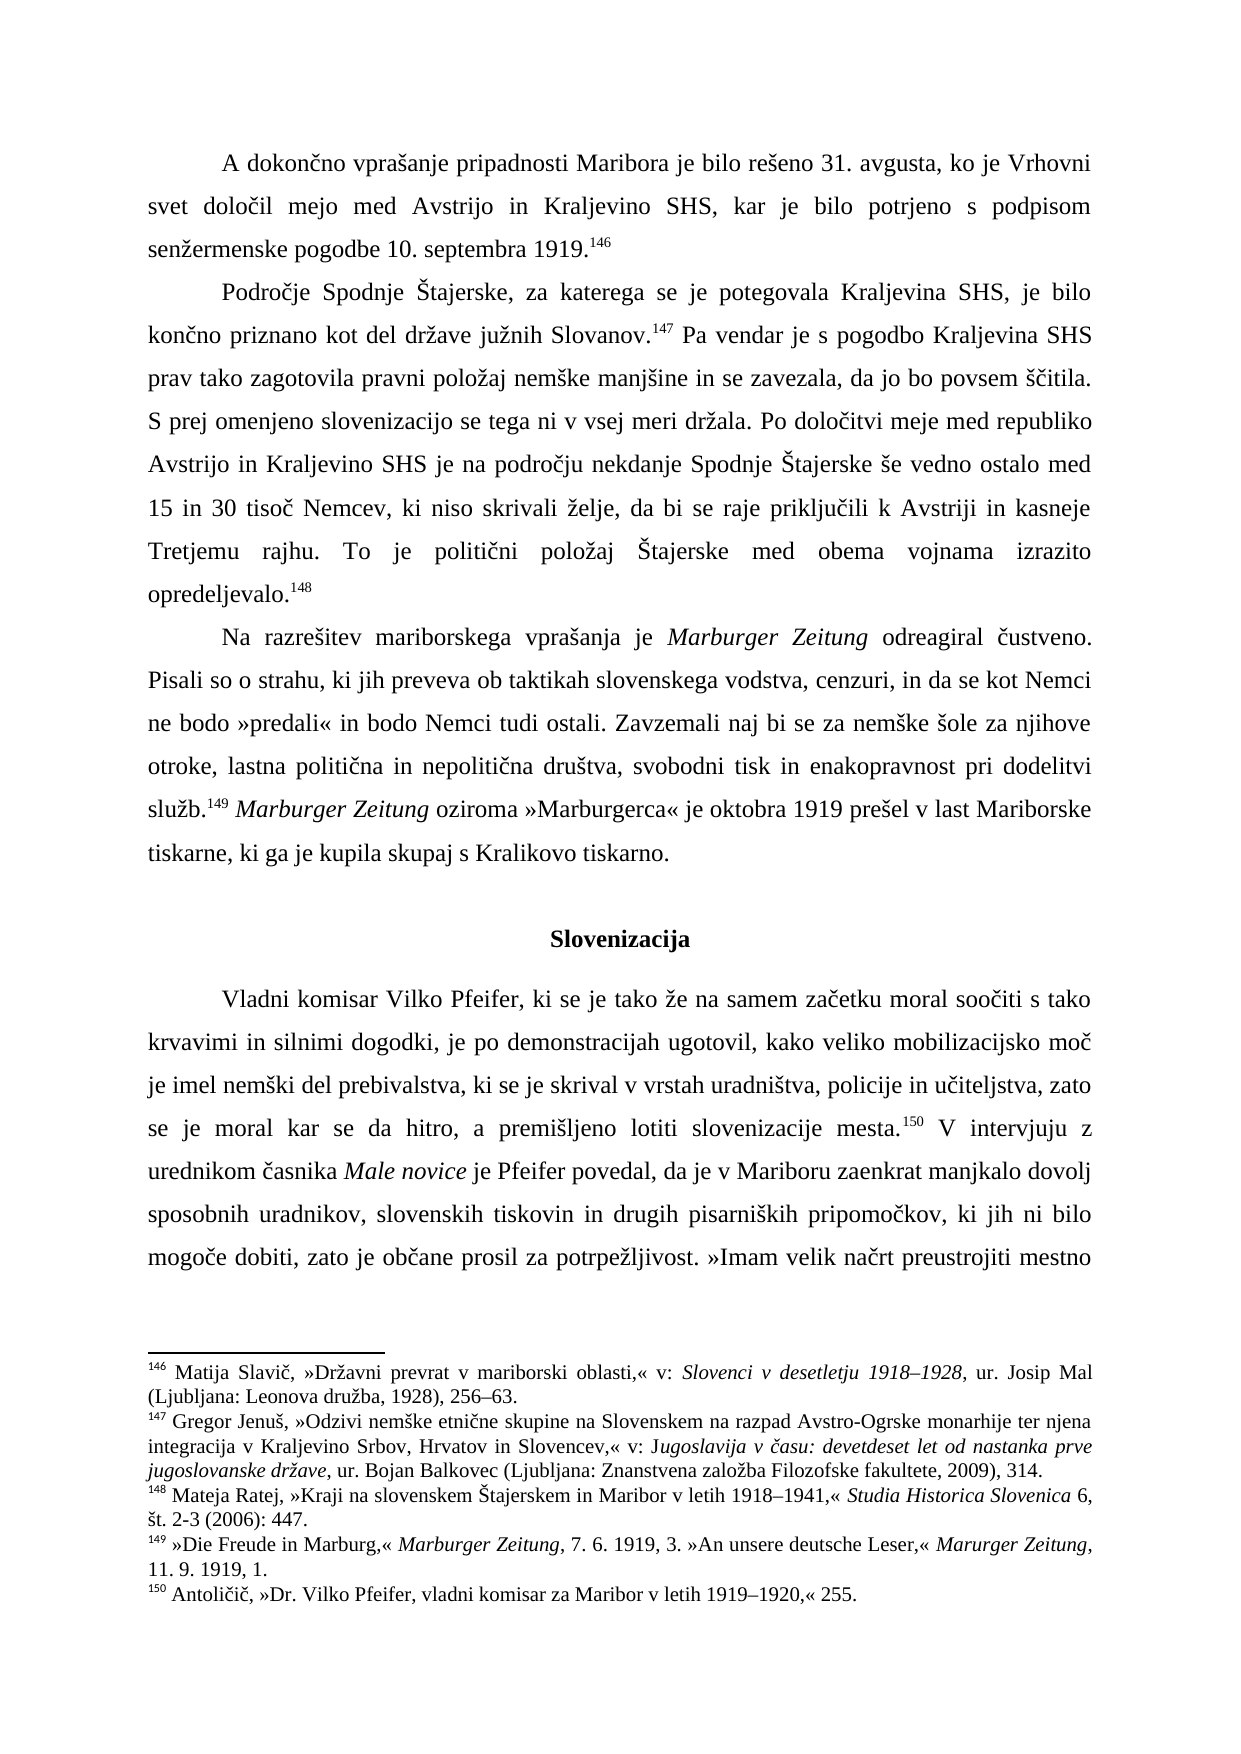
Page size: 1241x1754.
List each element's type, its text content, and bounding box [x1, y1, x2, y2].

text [148, 984, 1093, 1271]
text A dokončno vprašanje pripadnosti Maribora je bilo rešeno 31. avgusta, ko je Vrhovni svet določil mejo med Avstrijo in Kraljevino SHS, kar je bilo potrjeno s podpisom senžermenske pogodbe 10. septembra 1919. [148, 148, 1093, 263]
text Slovenizacija [148, 924, 1093, 953]
text Področje Spodnje Štajerske, za katerega se je potegovala Kraljevina SHS, je bilo končno priznano kot del države južnih Slovanov. Pa vendar je s pogodbo Kraljevina SHS prav tako zagotovila pravni položaj nemške manjšine in se zavezala, da jo bo povsem ščitila. S prej omenjeno slovenizacijo se tega ni v vsej meri držala. Po določitvi meje med republiko Avstrijo in Kraljevino SHS je na področju nekdanje Spodnje Štajerske še vedno ostalo med 15 in 30 tisoč Nemcev, ki niso skrivali želje, da bi se raje priključili k Avstriji in kasneje Tretjemu rajhu. To je politični položaj Štajerske med obema vojnama izrazito opredeljevalo. [148, 277, 1093, 608]
text Na razrešitev mariborskega vprašanja je Marburger Zeitung odreagiral čustveno. Pisali so o strahu, ki jih preveva ob taktikah slovenskega vodstva, cenzuri, in da se kot Nemci ne bodo »predali« in bodo Nemci tudi ostali. Zavzemali naj bi se za nemške šole za njihove otroke, lastna politična in nepolitična društva, svobodni tisk in enakopravnost pri dodelitvi služb. Marburger Zeitung oziroma »Marburgerca« je oktobra 1919 prešel v last Mariborske tiskarne, ki ga je kupila skupaj s Kralikovo tiskarno. [148, 622, 1093, 866]
